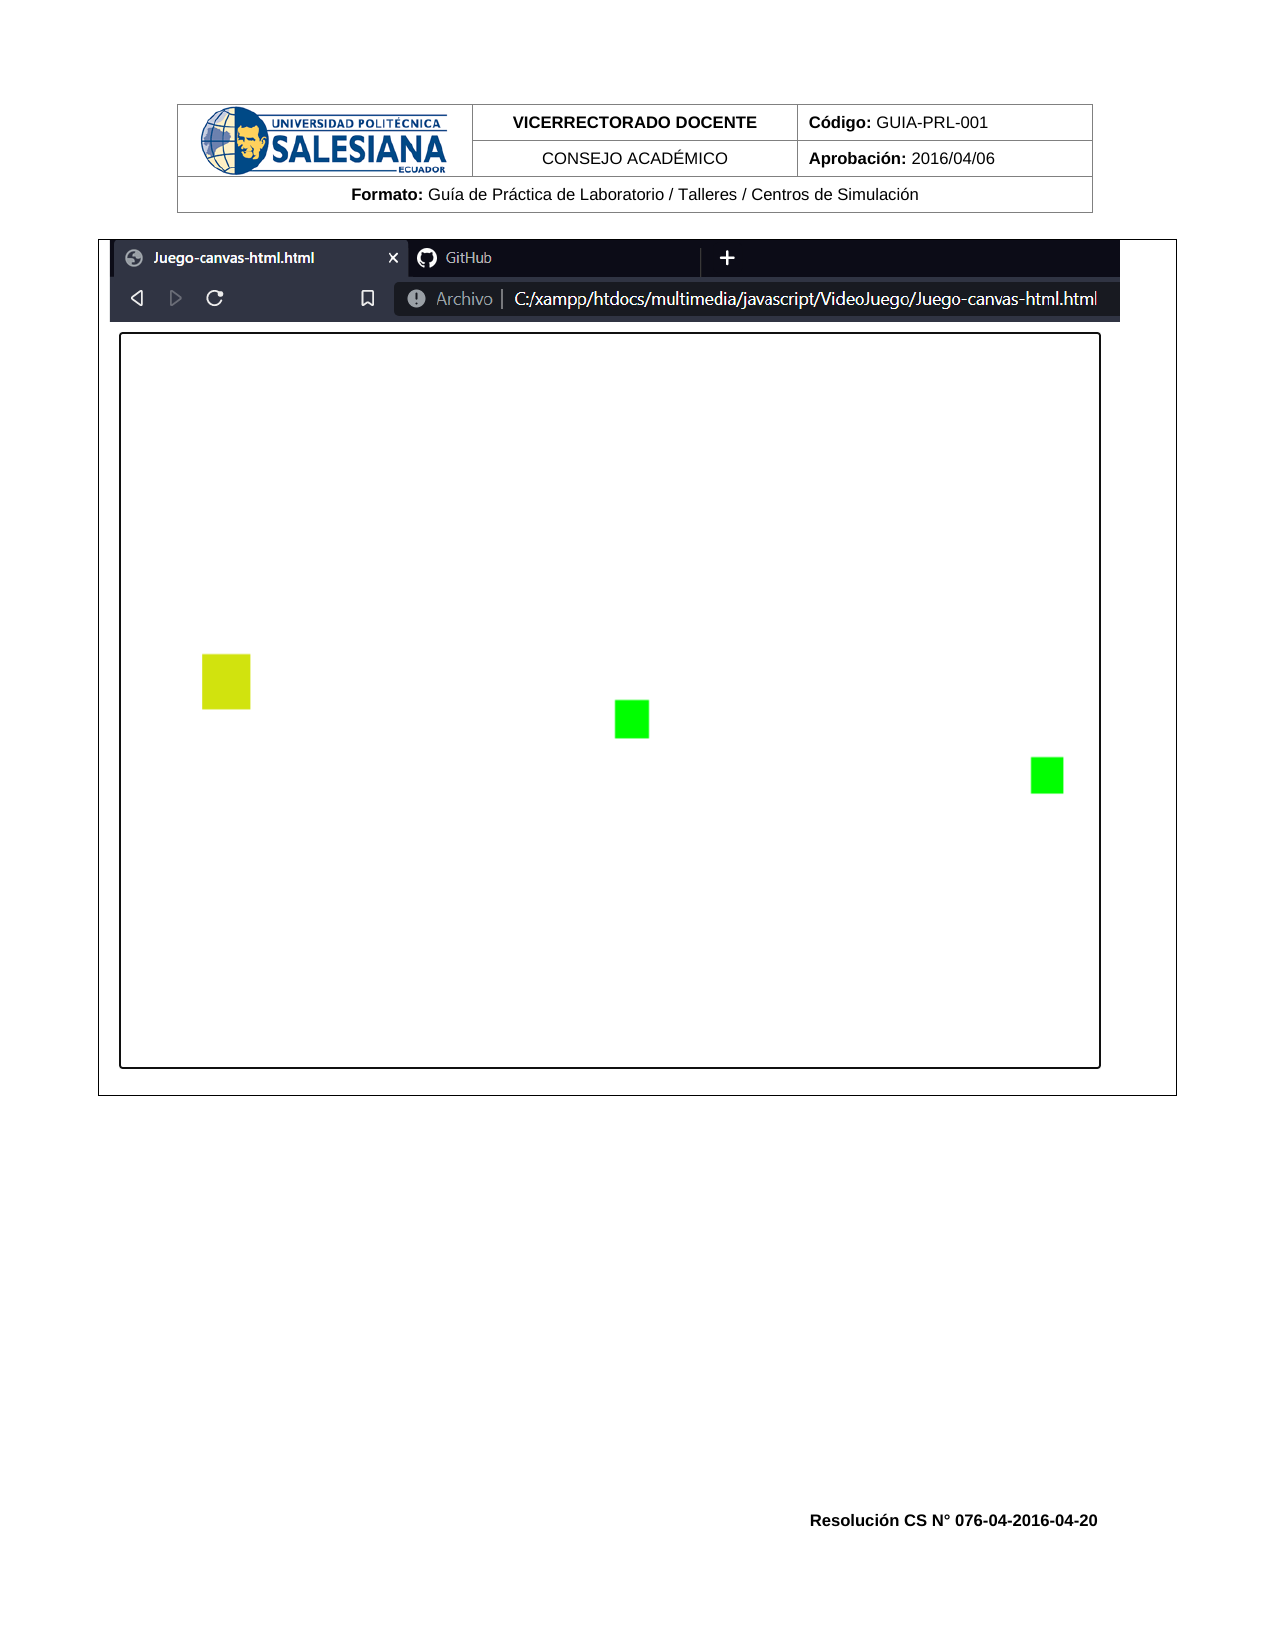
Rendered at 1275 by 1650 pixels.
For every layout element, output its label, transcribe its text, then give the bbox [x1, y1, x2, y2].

picture [193, 105, 457, 176]
picture [109, 240, 1120, 1075]
table_cell RESULTADO(S) OBTENIDO(S): Tuvimos un juego entretenido y jugable, nos hubiera gustado agregarle un par de cosas extra, pero quedo bien. [99, 240, 1176, 1095]
